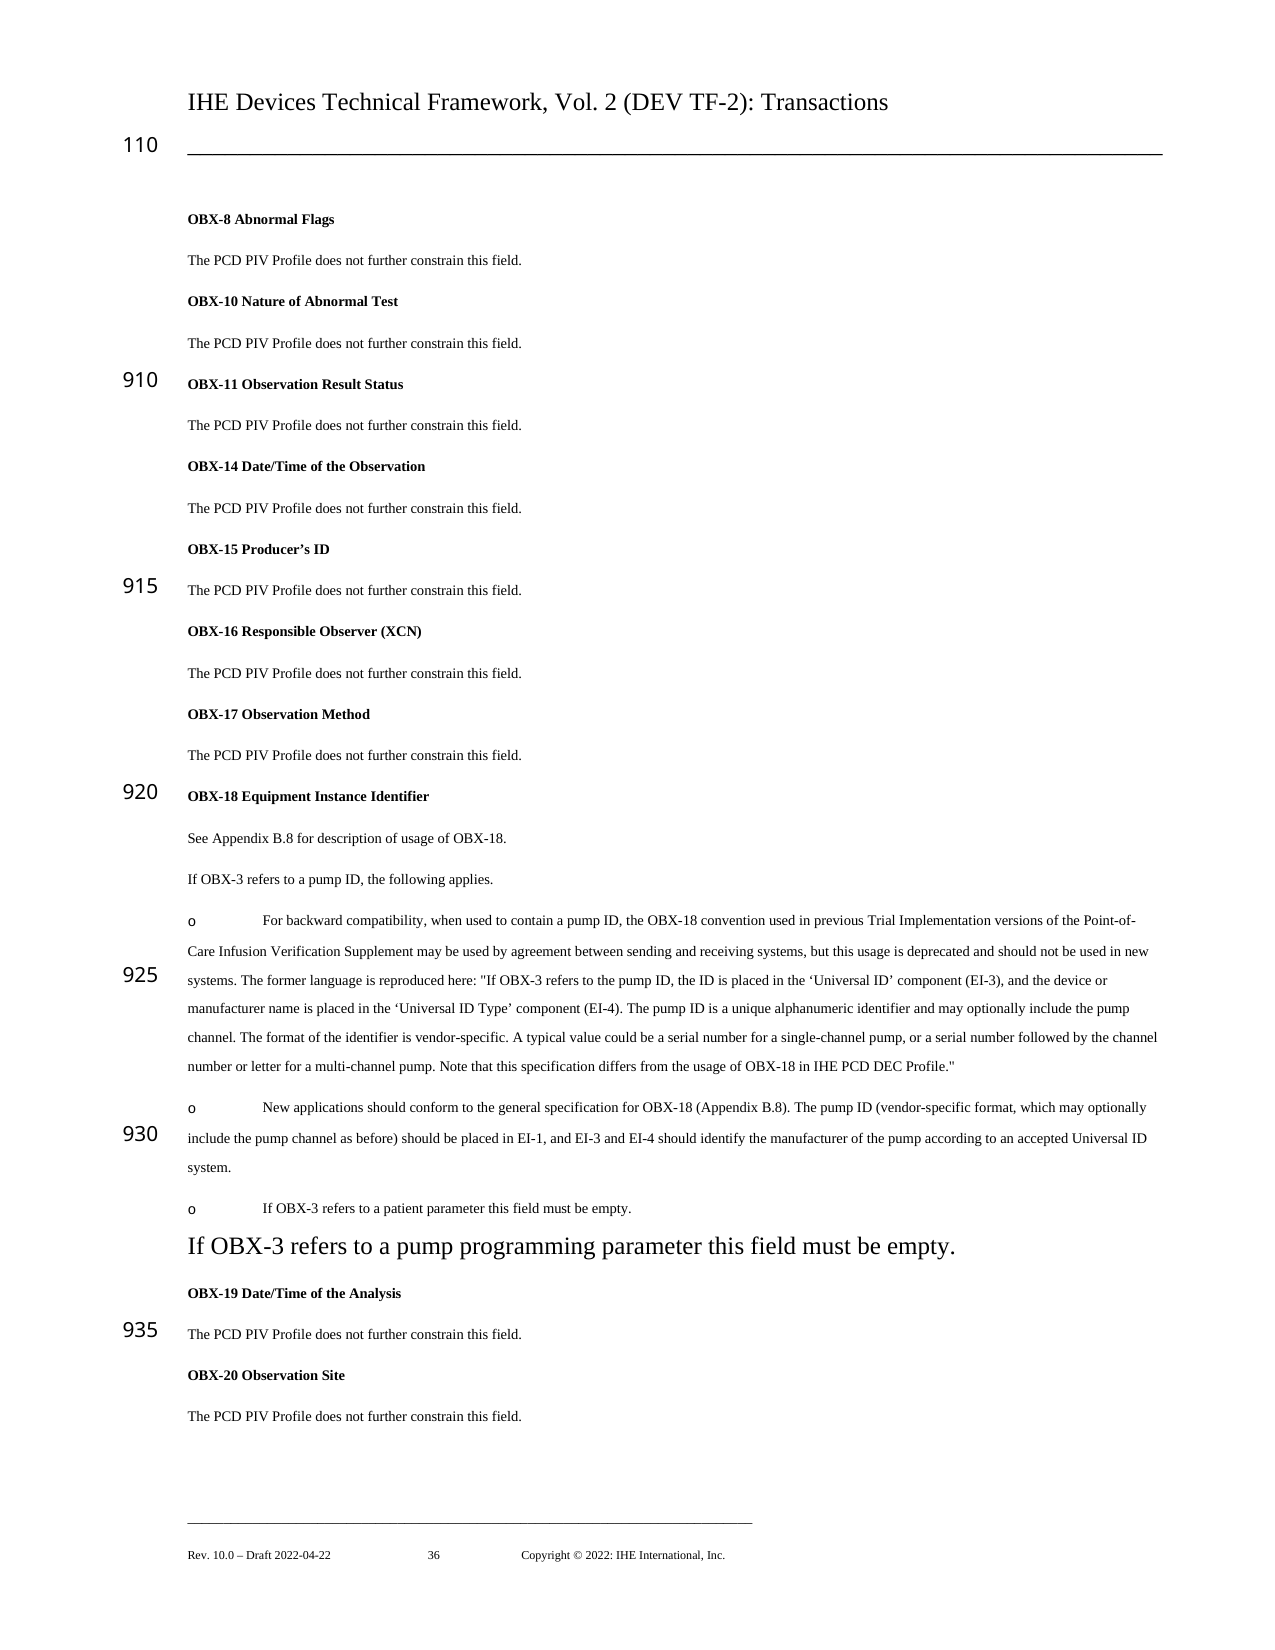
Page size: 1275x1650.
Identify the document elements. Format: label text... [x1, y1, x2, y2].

text OBX-10 Nature of Abnormal Test [187, 281, 1162, 310]
text The PCD PIV Profile does not further constrain this field. [187, 570, 1162, 599]
text The PCD PIV Profile does not further constrain this field. [187, 652, 1162, 681]
list For backward compatibility, when used to contain a pump ID, the OBX-18 convention used in previous Trial Implementation versions of the Point-of-Care Infusion Verification Supplement may be used by agreement between sending and receiving systems, but this usage is deprecated and should not be used in new systems. The former language is reproduced here: "If OBX-3 refers to the pump ID, the ID is placed in the ‘Universal ID’ component (EI-3), and the device or manufacturer name is placed in the ‘Universal ID Type’ component (EI-4). The pump ID is a unique alphanumeric identifier and may optionally include the pump channel. The format of the identifier is vendor-specific. A typical value could be a serial number for a single-channel pump, or a serial number followed by the channel number or letter for a multi-channel pump. Note that this specification differs from the usage of OBX-18 in IHE PCD DEC Profile." [187, 900, 1162, 1074]
list If OBX-3 refers to a patient parameter this field must be empty. [187, 1188, 1162, 1219]
text OBX-16 Responsible Observer (XCN) [187, 611, 1162, 640]
text See Appendix B.8 for description of usage of OBX-18. [187, 817, 1162, 846]
text The PCD PIV Profile does not further constrain this field. [187, 405, 1162, 434]
text OBX-19 Date/Time of the Analysis [187, 1272, 1162, 1301]
text If OBX-3 refers to a pump ID, the following applies. [187, 859, 1162, 887]
text The PCD PIV Profile does not further constrain this field. [187, 1314, 1162, 1342]
text The PCD PIV Profile does not further constrain this field. [187, 735, 1162, 764]
text If OBX-3 refers to a pump programming parameter this field must be empty. [187, 1231, 1162, 1260]
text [187, 322, 1162, 351]
text OBX-17 Observation Method [187, 694, 1162, 722]
text The PCD PIV Profile does not further constrain this field. [187, 1396, 1162, 1425]
text OBX-8 Abnormal Flags [187, 199, 1162, 227]
text OBX-20 Observation Site [187, 1355, 1162, 1384]
text OBX-11 Observation Result Status [187, 364, 1162, 392]
text OBX-15 Producer’s ID [187, 529, 1162, 557]
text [187, 240, 1162, 269]
text The PCD PIV Profile does not further constrain this field. [187, 487, 1162, 516]
list New applications should conform to the general specification for OBX-18 (Appendix B.8). The pump ID (vendor-specific format, which may optionally include the pump channel as before) should be placed in EI-1, and EI-3 and EI-4 should identify the manufacturer of the pump according to an accepted Universal ID system. [187, 1087, 1162, 1175]
text OBX-14 Date/Time of the Observation [187, 446, 1162, 475]
text OBX-18 Equipment Instance Identifier [187, 776, 1162, 805]
